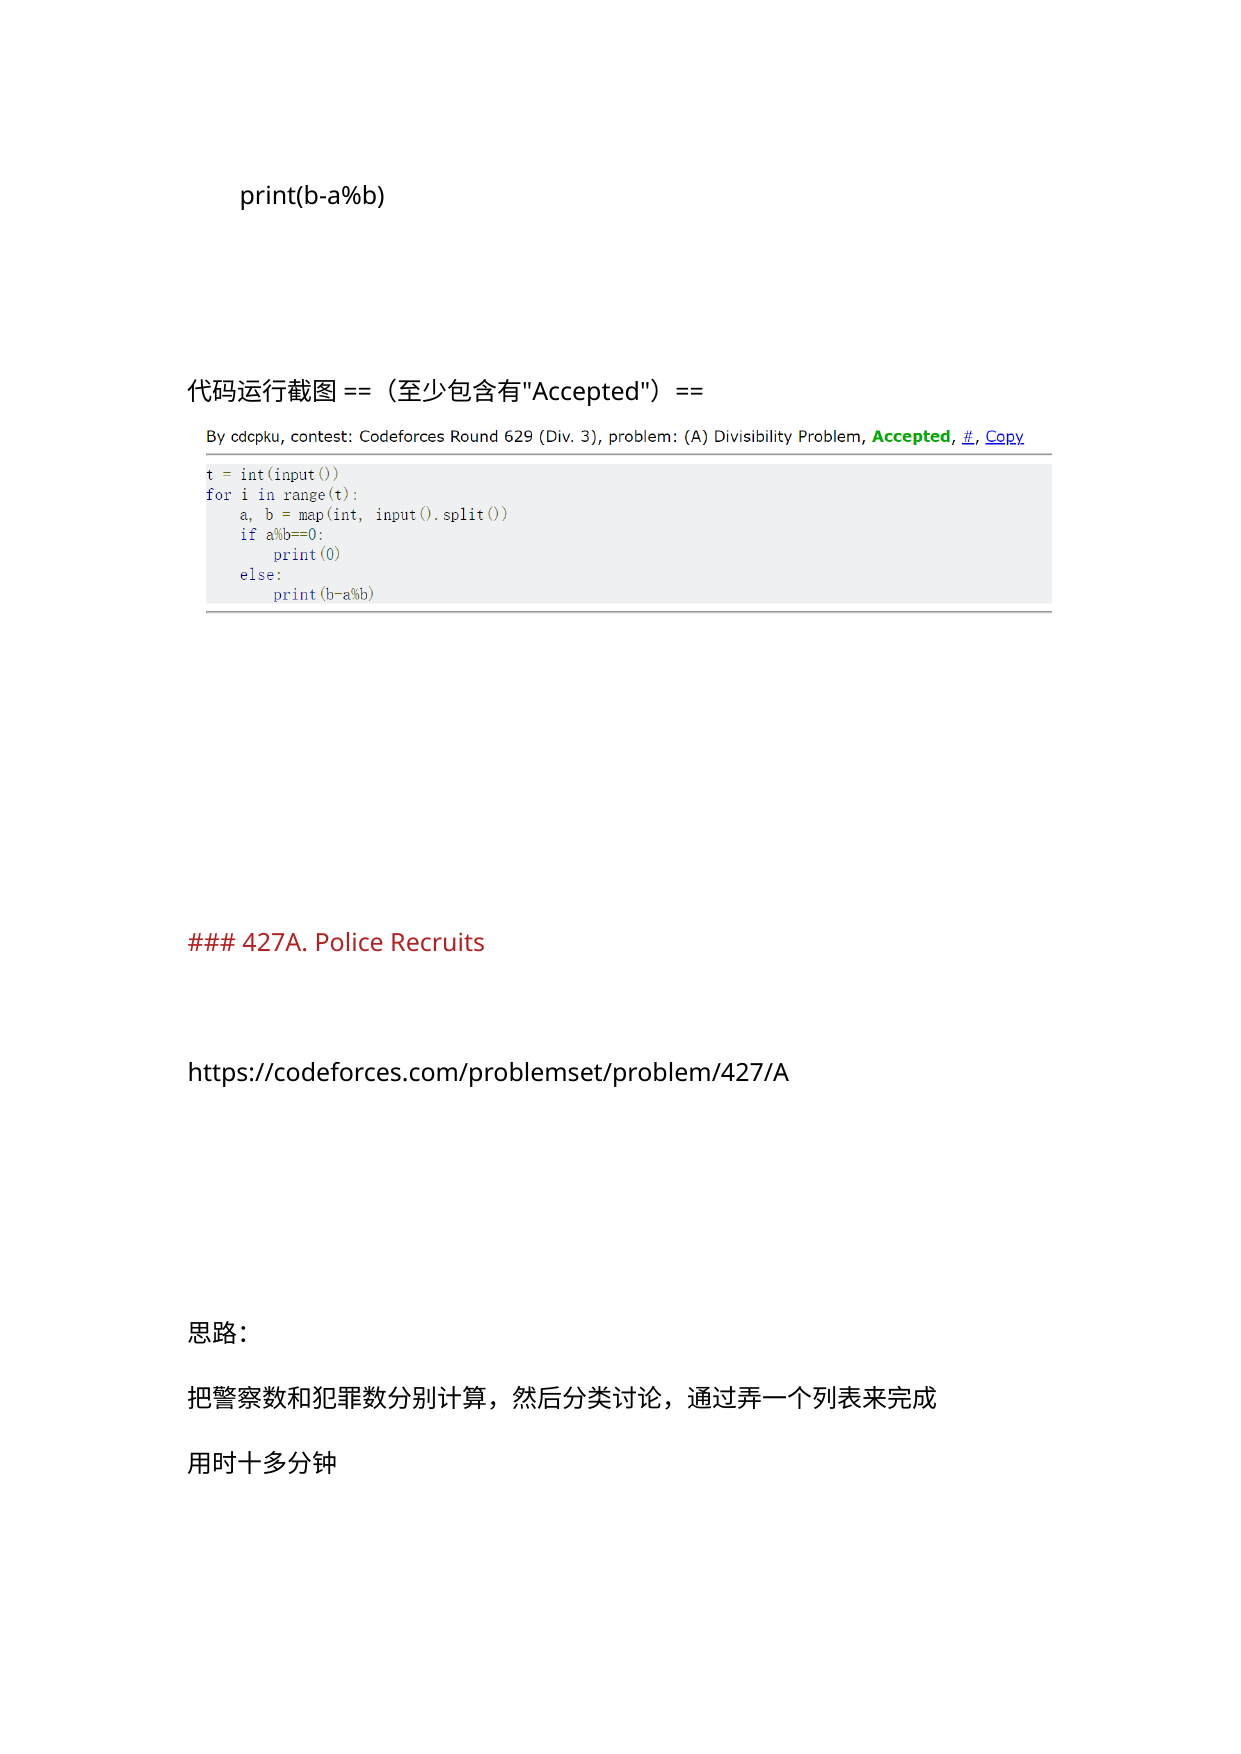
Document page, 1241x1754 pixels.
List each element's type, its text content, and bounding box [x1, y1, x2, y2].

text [187, 618, 1053, 1494]
picture [187, 422, 1053, 618]
